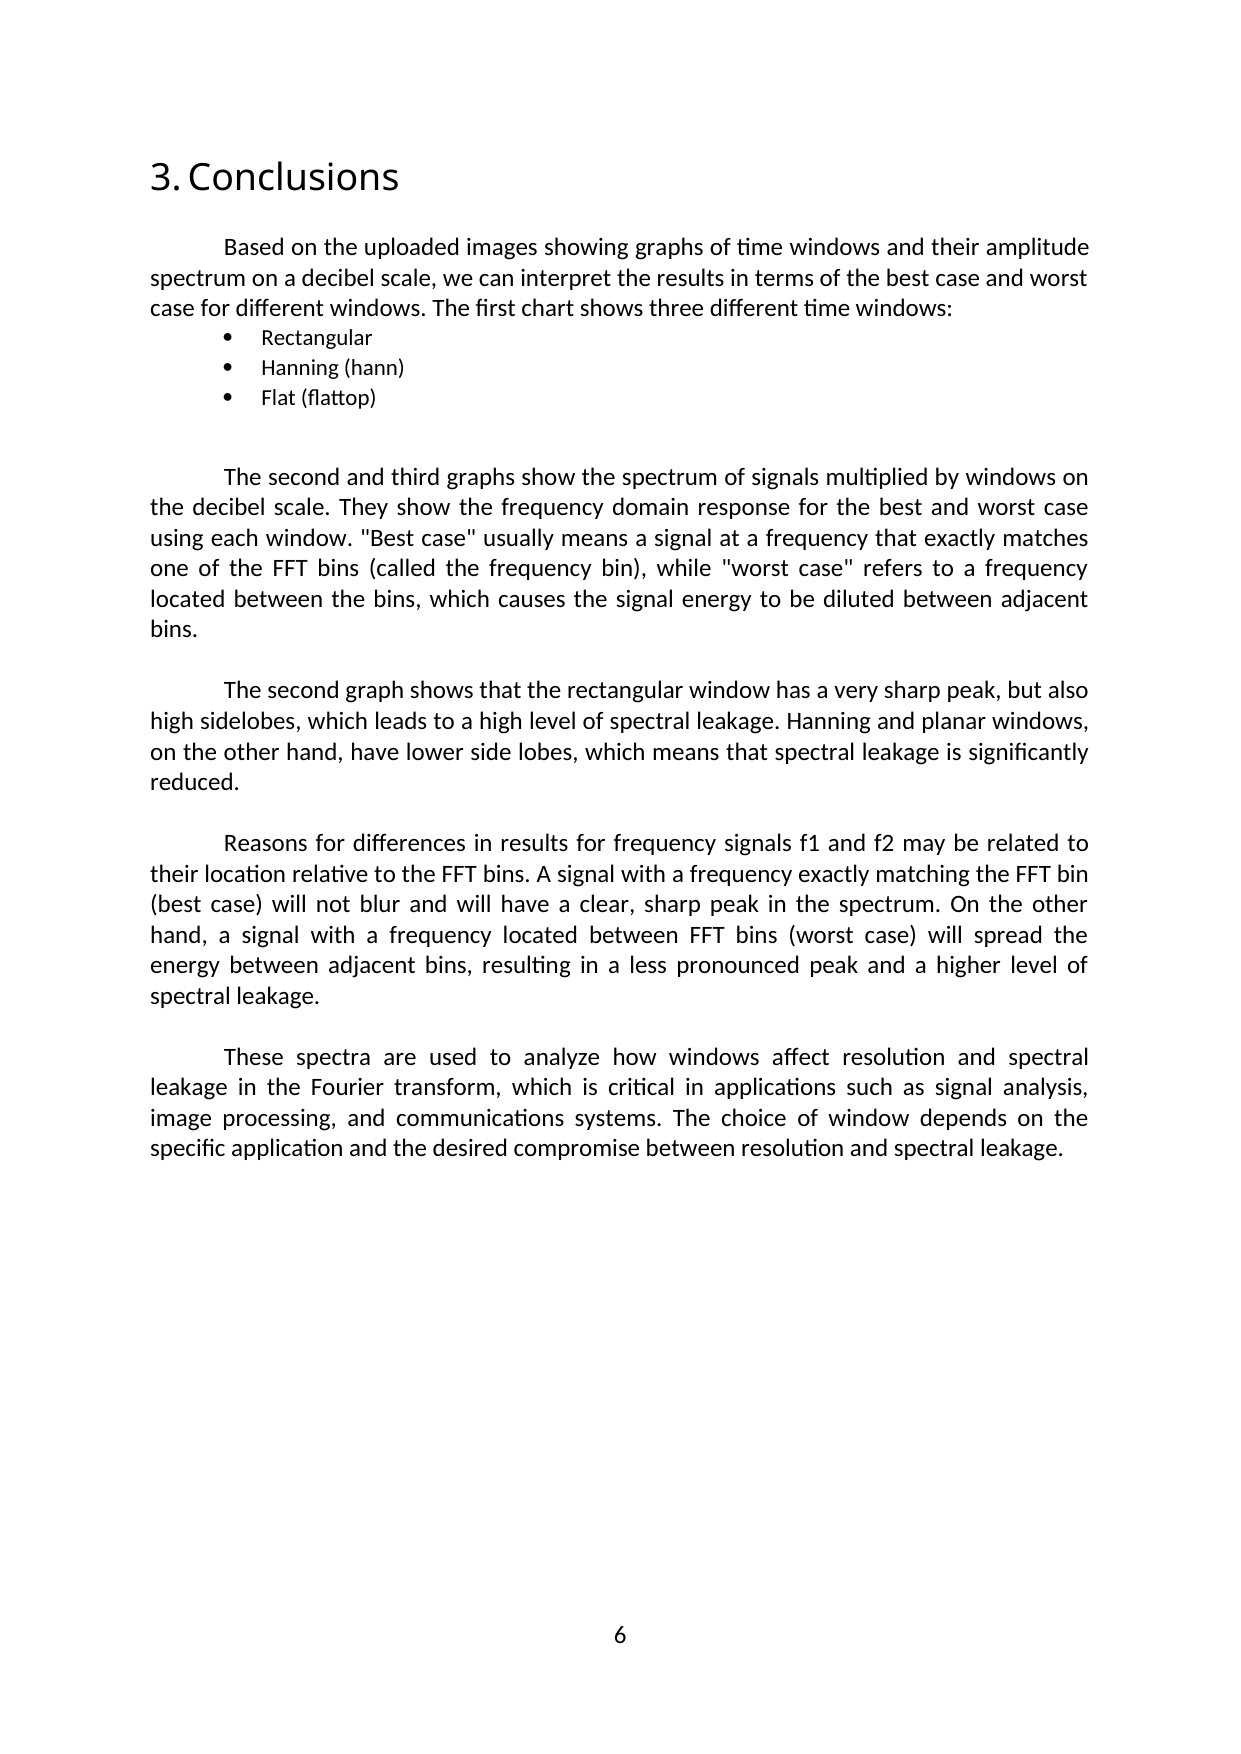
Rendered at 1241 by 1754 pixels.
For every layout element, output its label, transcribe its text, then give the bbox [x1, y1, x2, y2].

text Reasons for differences in results for frequency signals f1 and f2 may be related to their location relative to the FFT bins. A signal with a frequency exactly matching the FFT bin (best case) will not blur and will have a clear, sharp peak in the spectrum. On the other hand, a signal with a frequency located between FFT bins (worst case) will spread the energy between adjacent bins, resulting in a less pronounced peak and a higher level of spectral leakage. [150, 827, 1090, 1010]
text The second and third graphs show the spectrum of signals multiplied by windows on the decibel scale. They show the frequency domain response for the best and worst case using each window. "Best case" usually means a signal at a frequency that exactly matches one of the FFT bins (called the frequency bin), while "worst case" refers to a frequency located between the bins, which causes the signal energy to be diluted between adjacent bins. [150, 461, 1090, 644]
text The second graph shows that the rectangular window has a very sharp peak, but also high sidelobes, which leads to a high level of spectral leakage. Hanning and planar windows, on the other hand, have lower side lobes, which means that spectral leakage is significantly reduced. [150, 674, 1090, 797]
text These spectra are used to analyze how windows affect resolution and spectral leakage in the Fourier transform, which is critical in applications such as signal analysis, image processing, and communications systems. The choice of window depends on the specific application and the desired compromise between resolution and spectral leakage. [150, 1041, 1090, 1163]
list Hanning (hann) [224, 353, 1090, 381]
text Based on the uploaded images showing graphs of time windows and their amplitude spectrum on a decibel scale, we can interpret the results in terms of the best case and worst case for different windows. The first chart shows three different time windows: [150, 232, 1090, 323]
list Flat (flattop) [224, 383, 1090, 412]
list Rectangular [224, 323, 1090, 351]
subtitle Conclusions [150, 150, 1090, 201]
